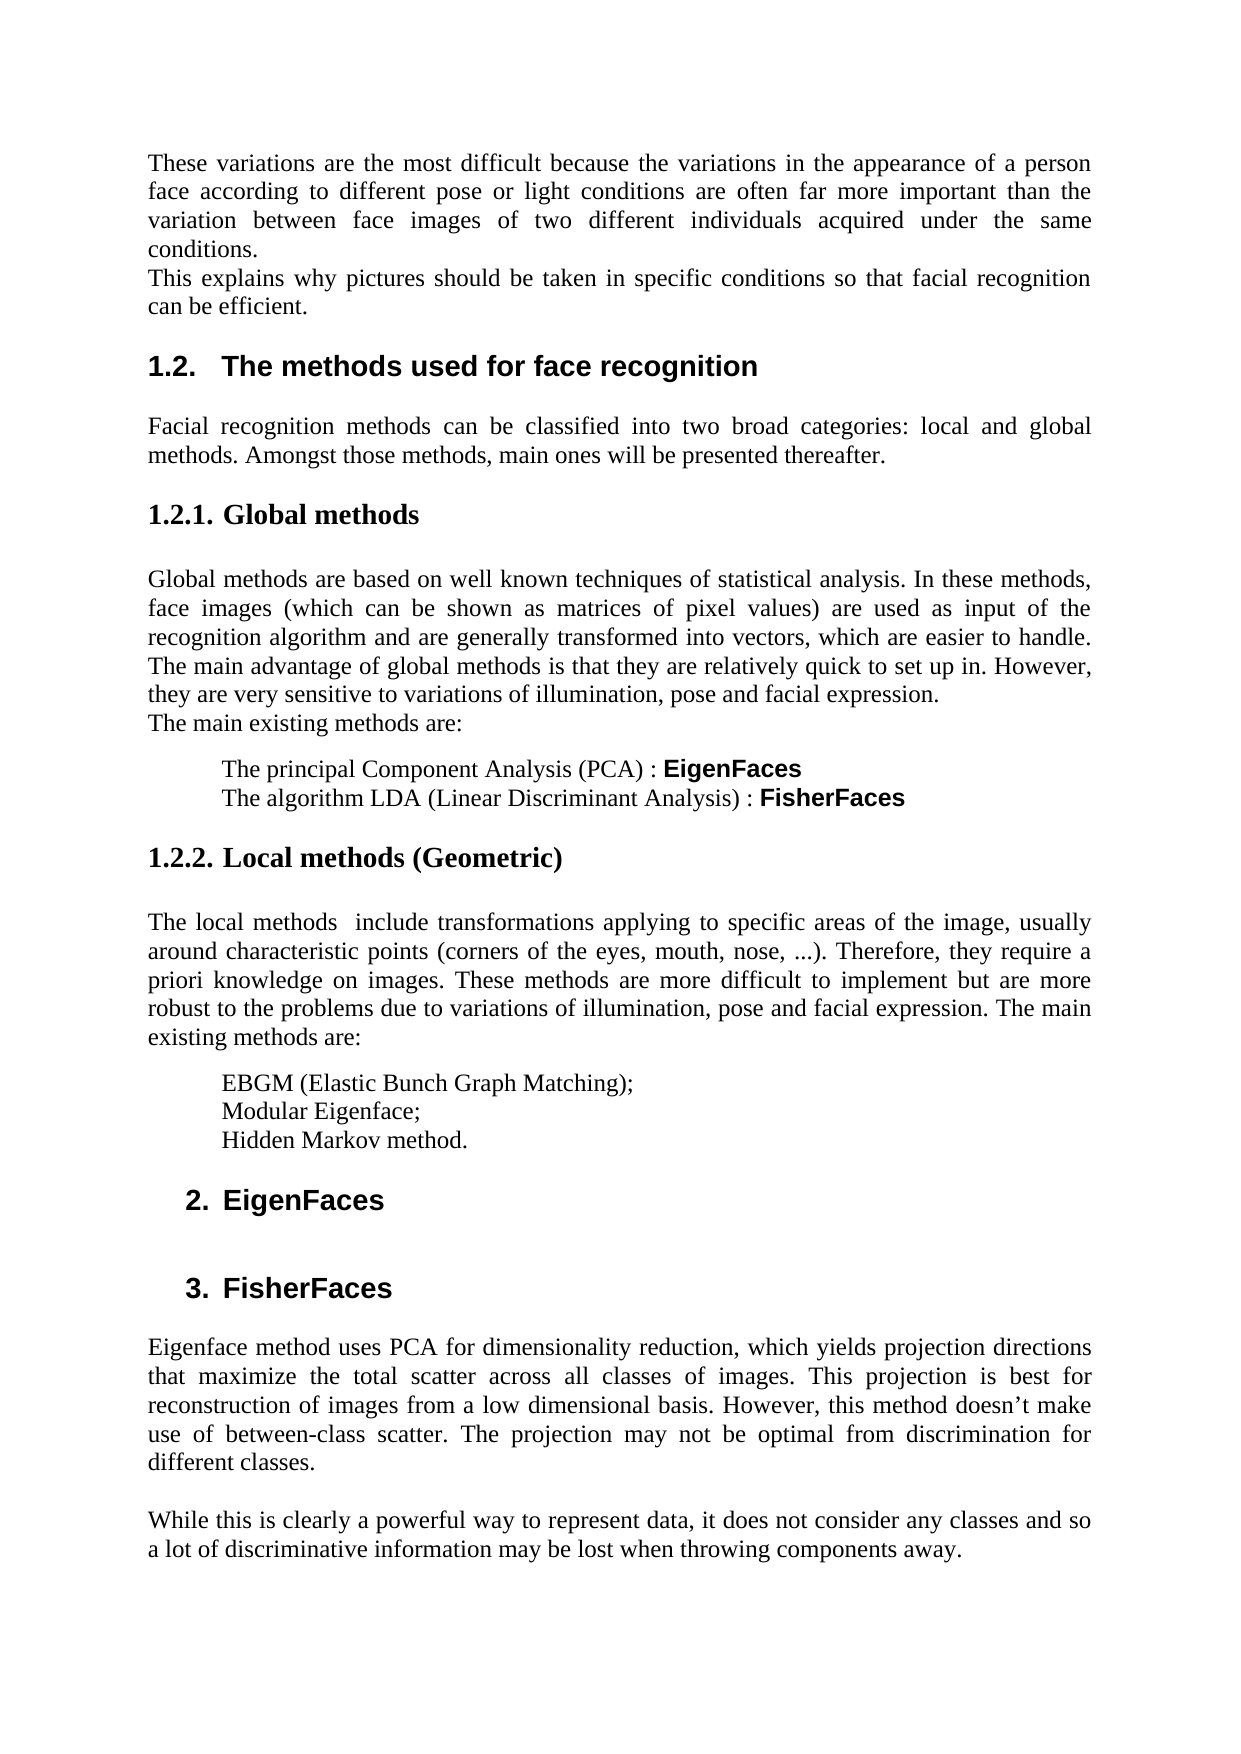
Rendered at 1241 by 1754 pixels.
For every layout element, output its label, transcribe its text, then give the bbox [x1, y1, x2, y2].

text Hidden Markov method. [148, 1125, 1093, 1154]
text While this is clearly a powerful way to represent data, it does not consider any classes and so a lot of discriminative information may be lost when throwing components away. [148, 1505, 1093, 1562]
text Facial recognition methods can be classified into two broad categories: local and global methods. Amongst those methods, main ones will be presented thereafter. [148, 411, 1093, 469]
text Global methods are based on well known techniques of statistical analysis. In these methods, face images (which can be shown as matrices of pixel values) are used as input of the recognition algorithm and are generally transformed into vectors, which are easier to handle. The main advantage of global methods is that they are relatively quick to set up in. However, they are very sensitive to variations of illumination, pose and facial expression. [148, 564, 1093, 708]
text The algorithm LDA (Linear Discriminant Analysis) : FisherFaces [148, 782, 1093, 811]
text The principal Component Analysis (PCA) : EigenFaces [148, 754, 1093, 782]
text Eigenface method uses PCA for dimensionality reduction, which yields projection directions that maximize the total scatter across all classes of images. This projection is best for reconstruction of images from a low dimensional basis. However, this method doesn’t make use of between-class scatter. The projection may not be optimal from discrimination for different classes. [148, 1332, 1093, 1476]
text These variations are the most difficult because the variations in the appearance of a person face according to different pose or light conditions are often far more important than the variation between face images of two different individuals acquired under the same conditions. [148, 148, 1093, 263]
list The methods used for face recognition [148, 349, 1093, 382]
list EigenFaces [185, 1183, 1093, 1216]
text Modular Eigenface; [148, 1096, 1093, 1125]
list Global methods [148, 497, 1093, 531]
list FisherFaces [185, 1271, 1093, 1305]
text The main existing methods are: [148, 708, 1093, 737]
text The local methods include transformations applying to specific areas of the image, usually around characteristic points (corners of the eyes, mouth, nose, ...). Therefore, they require a priori knowledge on images. These methods are more difficult to implement but are more robust to the problems due to variations of illumination, pose and facial expression. The main existing methods are: [148, 907, 1093, 1051]
list Local methods (Geometric) [148, 840, 1093, 874]
text This explains why pictures should be taken in specific conditions so that facial recognition can be efficient. [148, 263, 1093, 320]
text EBGM (Elastic Bunch Graph Matching); [148, 1068, 1093, 1096]
